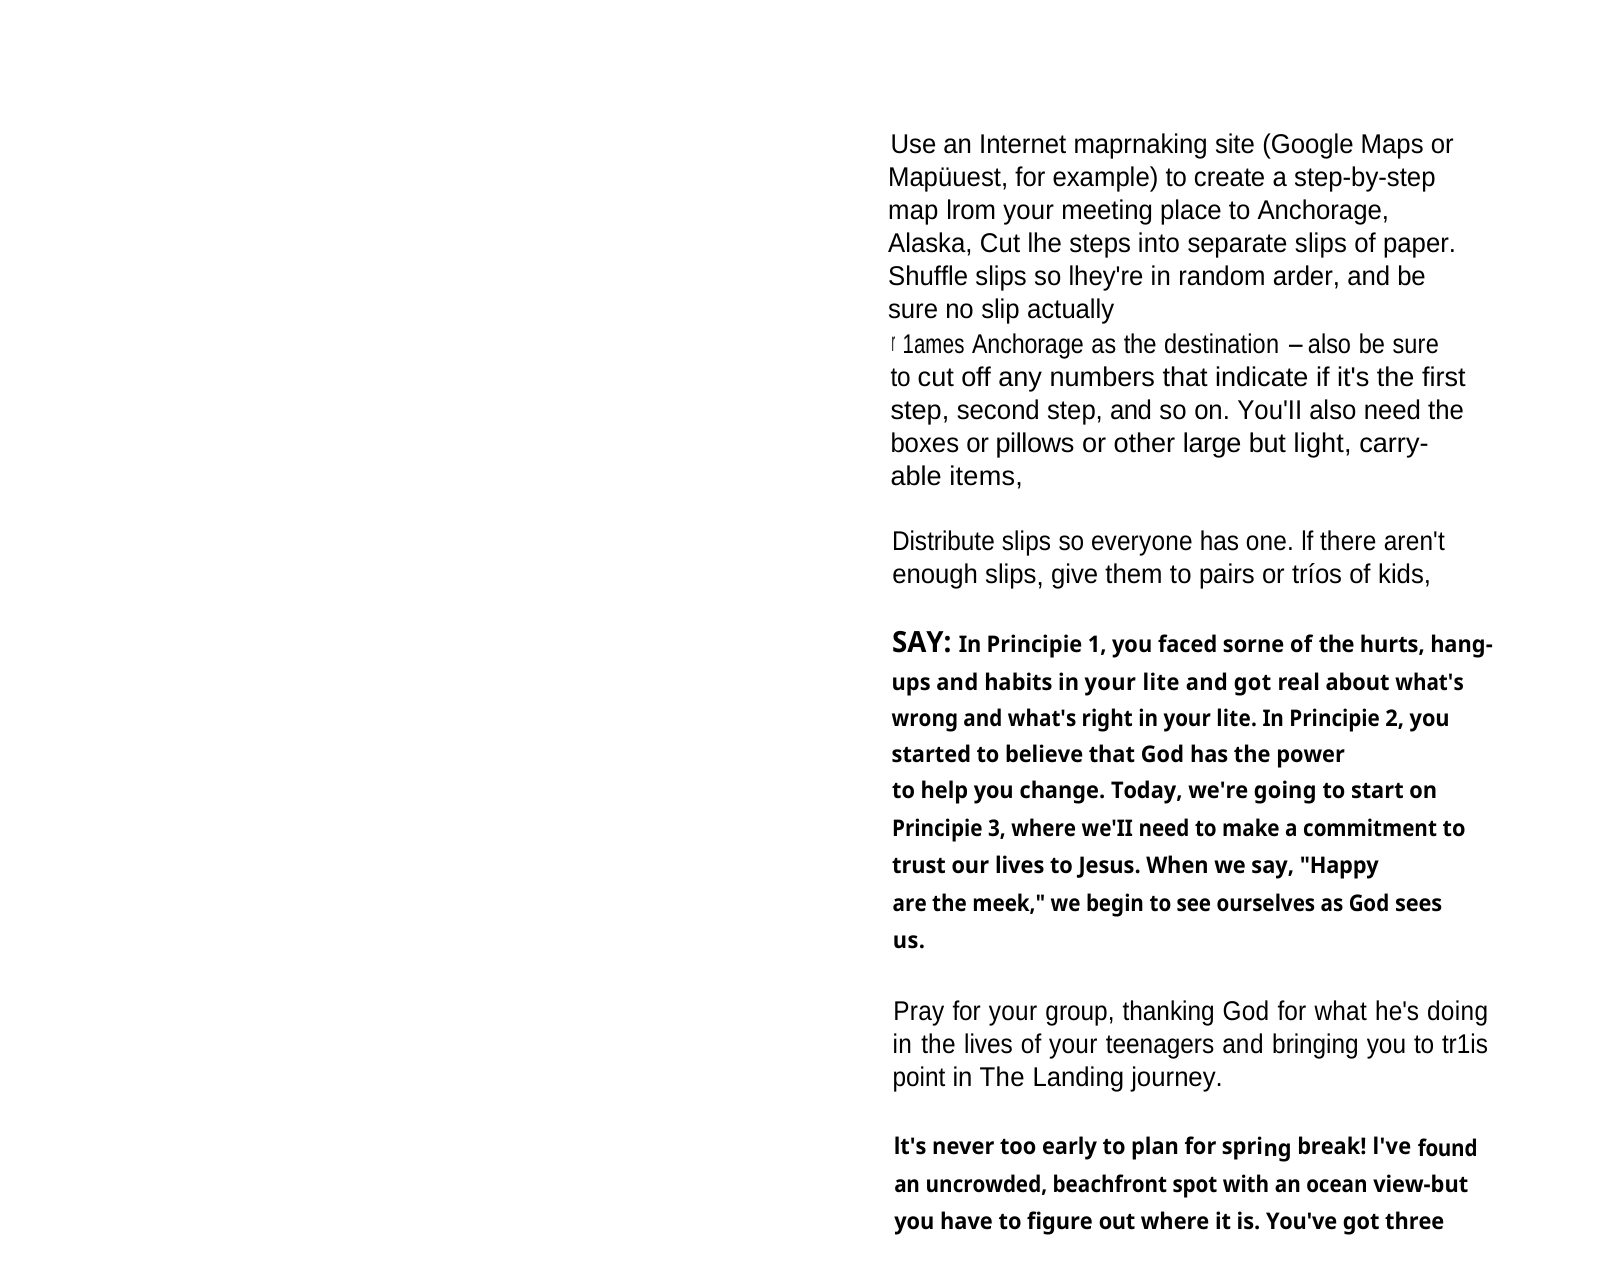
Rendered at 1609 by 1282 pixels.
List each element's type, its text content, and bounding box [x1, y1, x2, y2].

text to help you change. Today, we're going to start on Principie 3, where we'II need to make a commitment to trust our lives to Jesus. When we say, "Happy [892, 774, 1484, 881]
text SAY: In Principie 1, you faced sorne of the hurts, hang-ups and habits in your lite and got real about what's wrong and what's right in your lite. In Principie 2, you started to believe that God has the power [891, 621, 1498, 769]
text Pray for your group, thanking God for what he's doing in the lives of your teenagers and bringing you to tr1is point in The Landing journey. [892, 995, 1489, 1092]
text are the meek," we begin to see ourselves as God sees us. [892, 887, 1464, 955]
text Distribute slips so everyone has one. lf there aren't enough slips, give them to pairs or tríos of kids, [892, 525, 1508, 591]
text r 1ames Anchorage as the destination -also be sure to cut off any numbers that indicate if it's the first step, second step, and so on. You'II also need the boxes or pillows or other large but light, carry-able items, [890, 326, 1466, 491]
subtitle Use an Internet maprnaking site (Google Maps or Mapüuest, for example) to create a step-by-step map lrom your meeting place to Anchorage, Alaska, Cut lhe steps into separate slips of paper. Shuffle slips so lhey're in random arder, and be sure no slip actually [888, 128, 1464, 324]
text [894, 1130, 1484, 1236]
